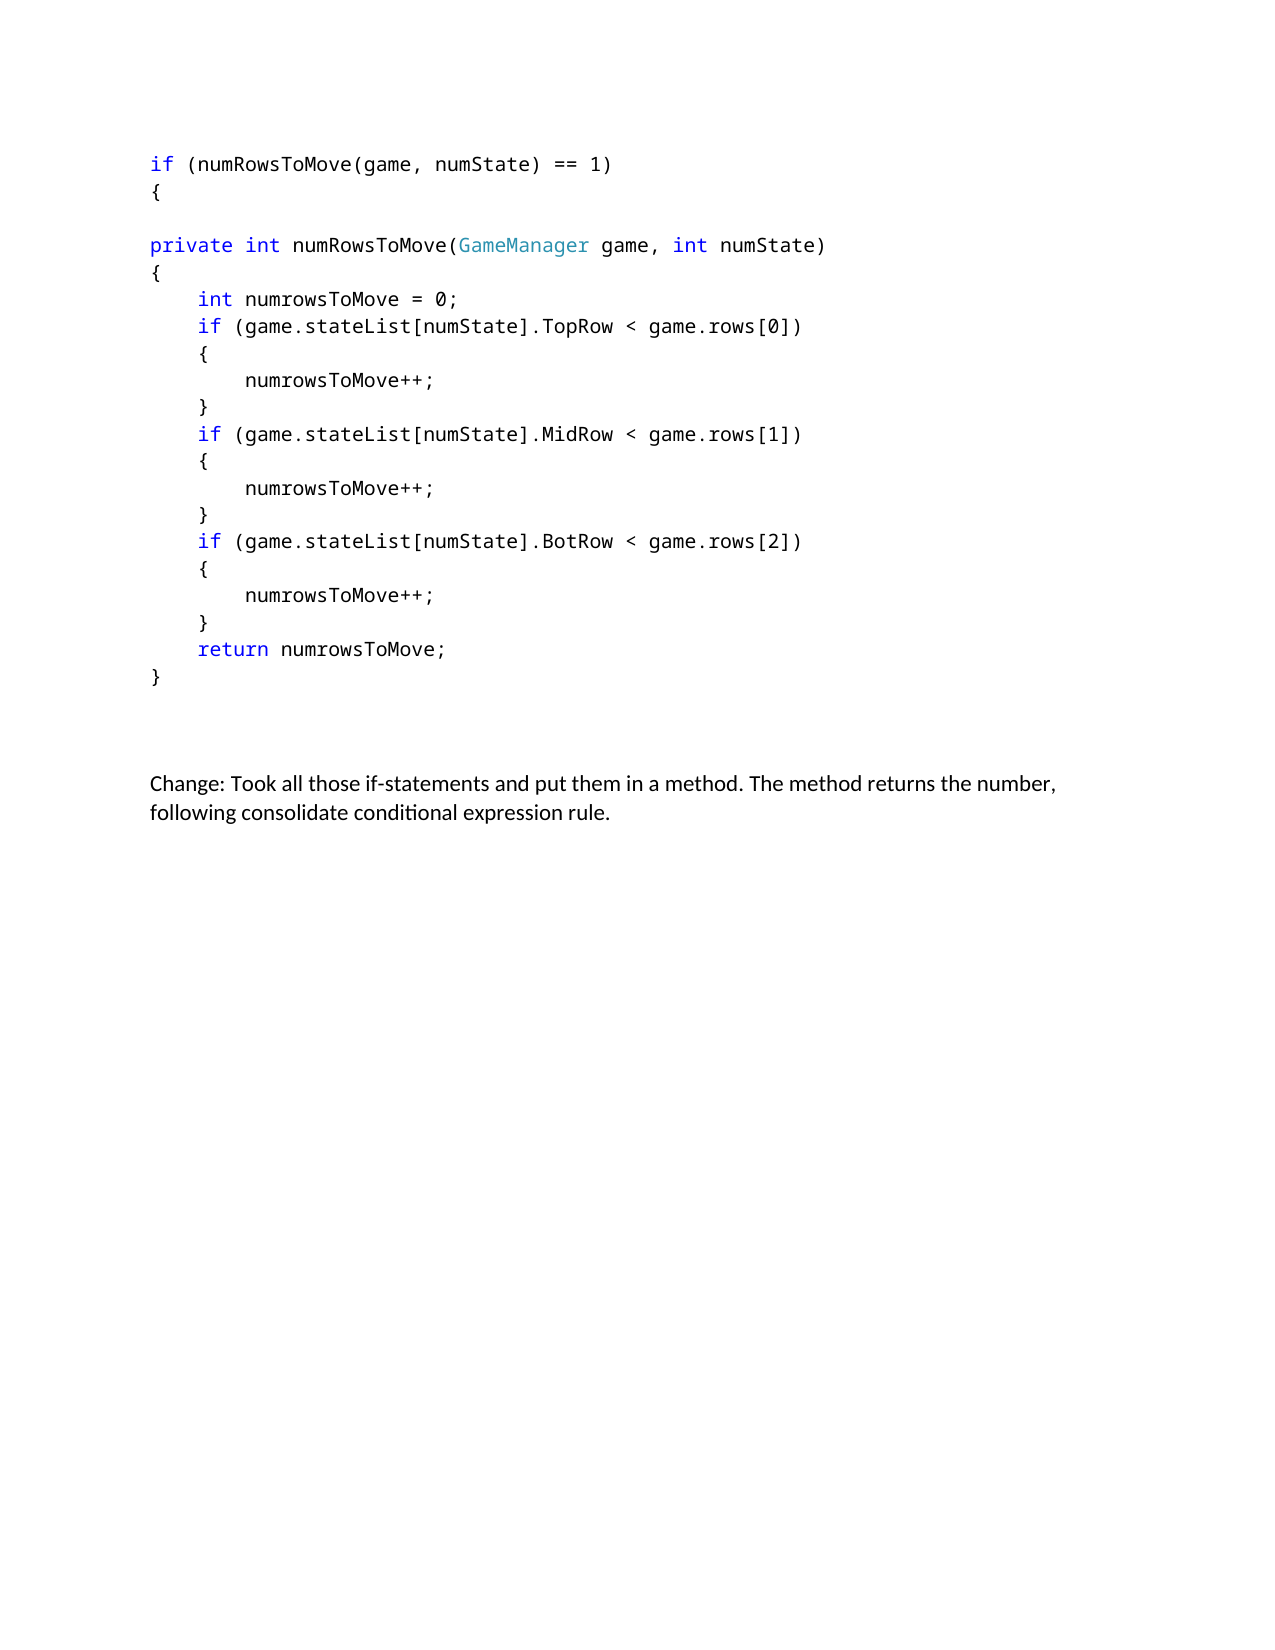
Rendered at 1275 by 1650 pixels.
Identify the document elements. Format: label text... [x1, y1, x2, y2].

text { [150, 447, 1125, 474]
text } [150, 663, 1125, 689]
text if (numRowsToMove(game, numState) == 1) [150, 150, 1125, 177]
text { [150, 177, 1125, 204]
text private int numRowsToMove(GameManager game, int numState) [150, 231, 1125, 258]
text { [150, 555, 1125, 582]
text return numrowsToMove; [150, 636, 1125, 663]
text { [150, 339, 1125, 366]
text if (game.stateList[numState].TopRow < game.rows[0]) [150, 312, 1125, 339]
text numrowsToMove++; [150, 582, 1125, 609]
text Change: Took all those if-statements and put them in a method. The method returns the number, following consolidate conditional expression rule. [150, 769, 1125, 826]
text int numrowsToMove = 0; [150, 285, 1125, 312]
text numrowsToMove++; [150, 366, 1125, 393]
text if (game.stateList[numState].BotRow < game.rows[2]) [150, 528, 1125, 555]
text if (game.stateList[numState].MidRow < game.rows[1]) [150, 420, 1125, 447]
text } [150, 609, 1125, 636]
text { [150, 258, 1125, 285]
text } [150, 393, 1125, 420]
text numrowsToMove++; [150, 474, 1125, 501]
text } [150, 501, 1125, 528]
